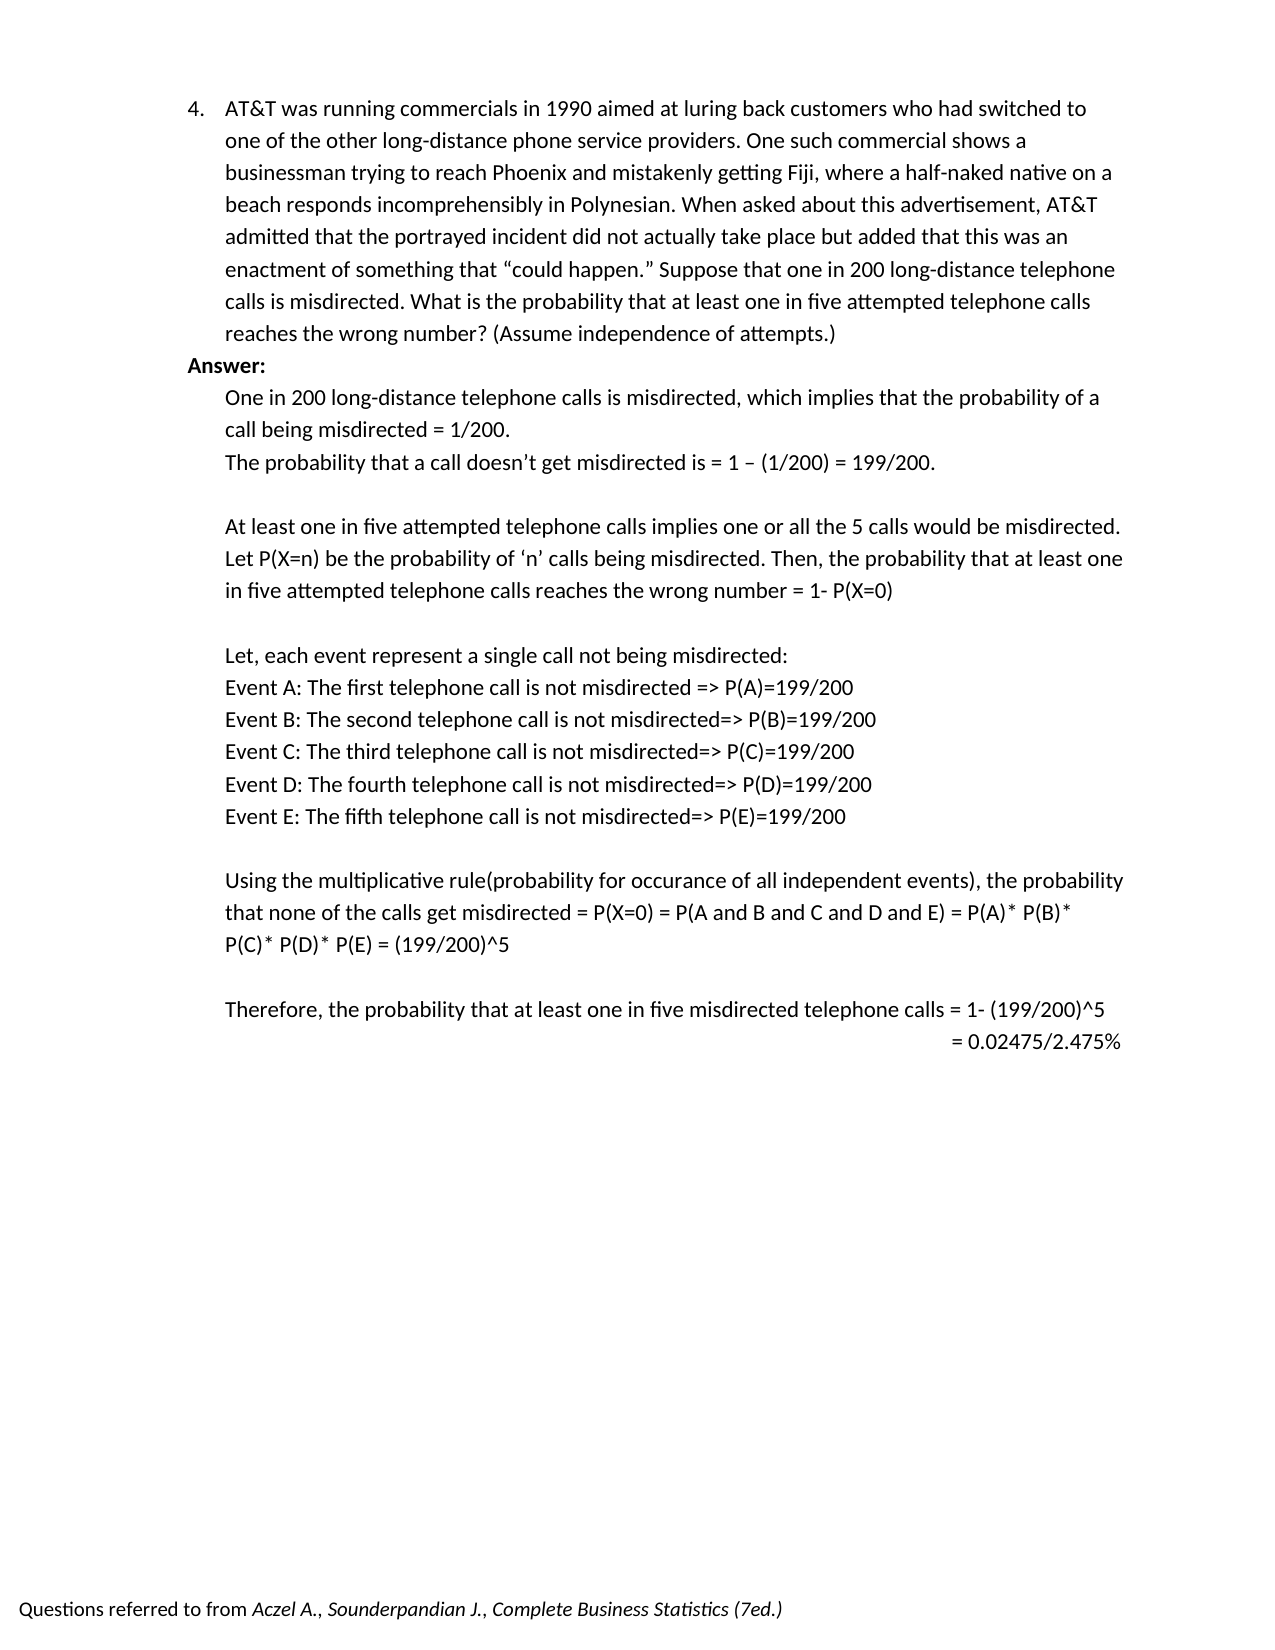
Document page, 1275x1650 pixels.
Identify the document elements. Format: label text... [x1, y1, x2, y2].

list Therefore, the probability that at least one in five misdirected telephone calls = 1- (199/200)^5 [225, 995, 1125, 1023]
list Using the multiplicative rule(probability for occurance of all independent events), the probability that none of the calls get misdirected = P(X=0) = P(A and B and C and D and E) = P(A)* P(B)* P(C)* P(D)* P(E) = (199/200)^5 [225, 866, 1125, 959]
list Event A: The first telephone call is not misdirected => P(A)=199/200 [225, 673, 1125, 701]
text The probability that a call doesn’t get misdirected is = 1 – (1/200) = 199/200. [225, 448, 1125, 476]
text One in 200 long-distance telephone calls is misdirected, which implies that the probability of a call being misdirected = 1/200. [225, 383, 1125, 444]
list At least one in five attempted telephone calls implies one or all the 5 calls would be misdirected. Let P(X=n) be the probability of ‘n’ calls being misdirected. Then, the probability that at least one in five attempted telephone calls reaches the wrong number = 1- P(X=0) [225, 512, 1125, 604]
list Let, each event represent a single call not being misdirected: [225, 641, 1125, 669]
text Answer: [187, 351, 1125, 379]
list Event B: The second telephone call is not misdirected=> P(B)=199/200 [225, 705, 1125, 733]
list Event C: The third telephone call is not misdirected=> P(C)=199/200 [225, 737, 1125, 766]
list Event E: The fifth telephone call is not misdirected=> P(E)=199/200 [225, 802, 1125, 830]
list AT&T was running commercials in 1990 aimed at luring back customers who had switched to one of the other long-distance phone service providers. One such commercial shows a businessman trying to reach Phoenix and mistakenly getting Fiji, where a half-naked native on a beach responds incomprehensibly in Polynesian. When asked about this advertisement, AT&T admitted that the portrayed incident did not actually take place but added that this was an enactment of something that “could happen.” Suppose that one in 200 long-distance telephone calls is misdirected. What is the probability that at least one in five attempted telephone calls reaches the wrong number? (Assume independence of attempts.) [187, 94, 1125, 347]
list = 0.02475/2.475% [225, 1027, 1125, 1055]
list Event D: The fourth telephone call is not misdirected=> P(D)=199/200 [225, 770, 1125, 798]
